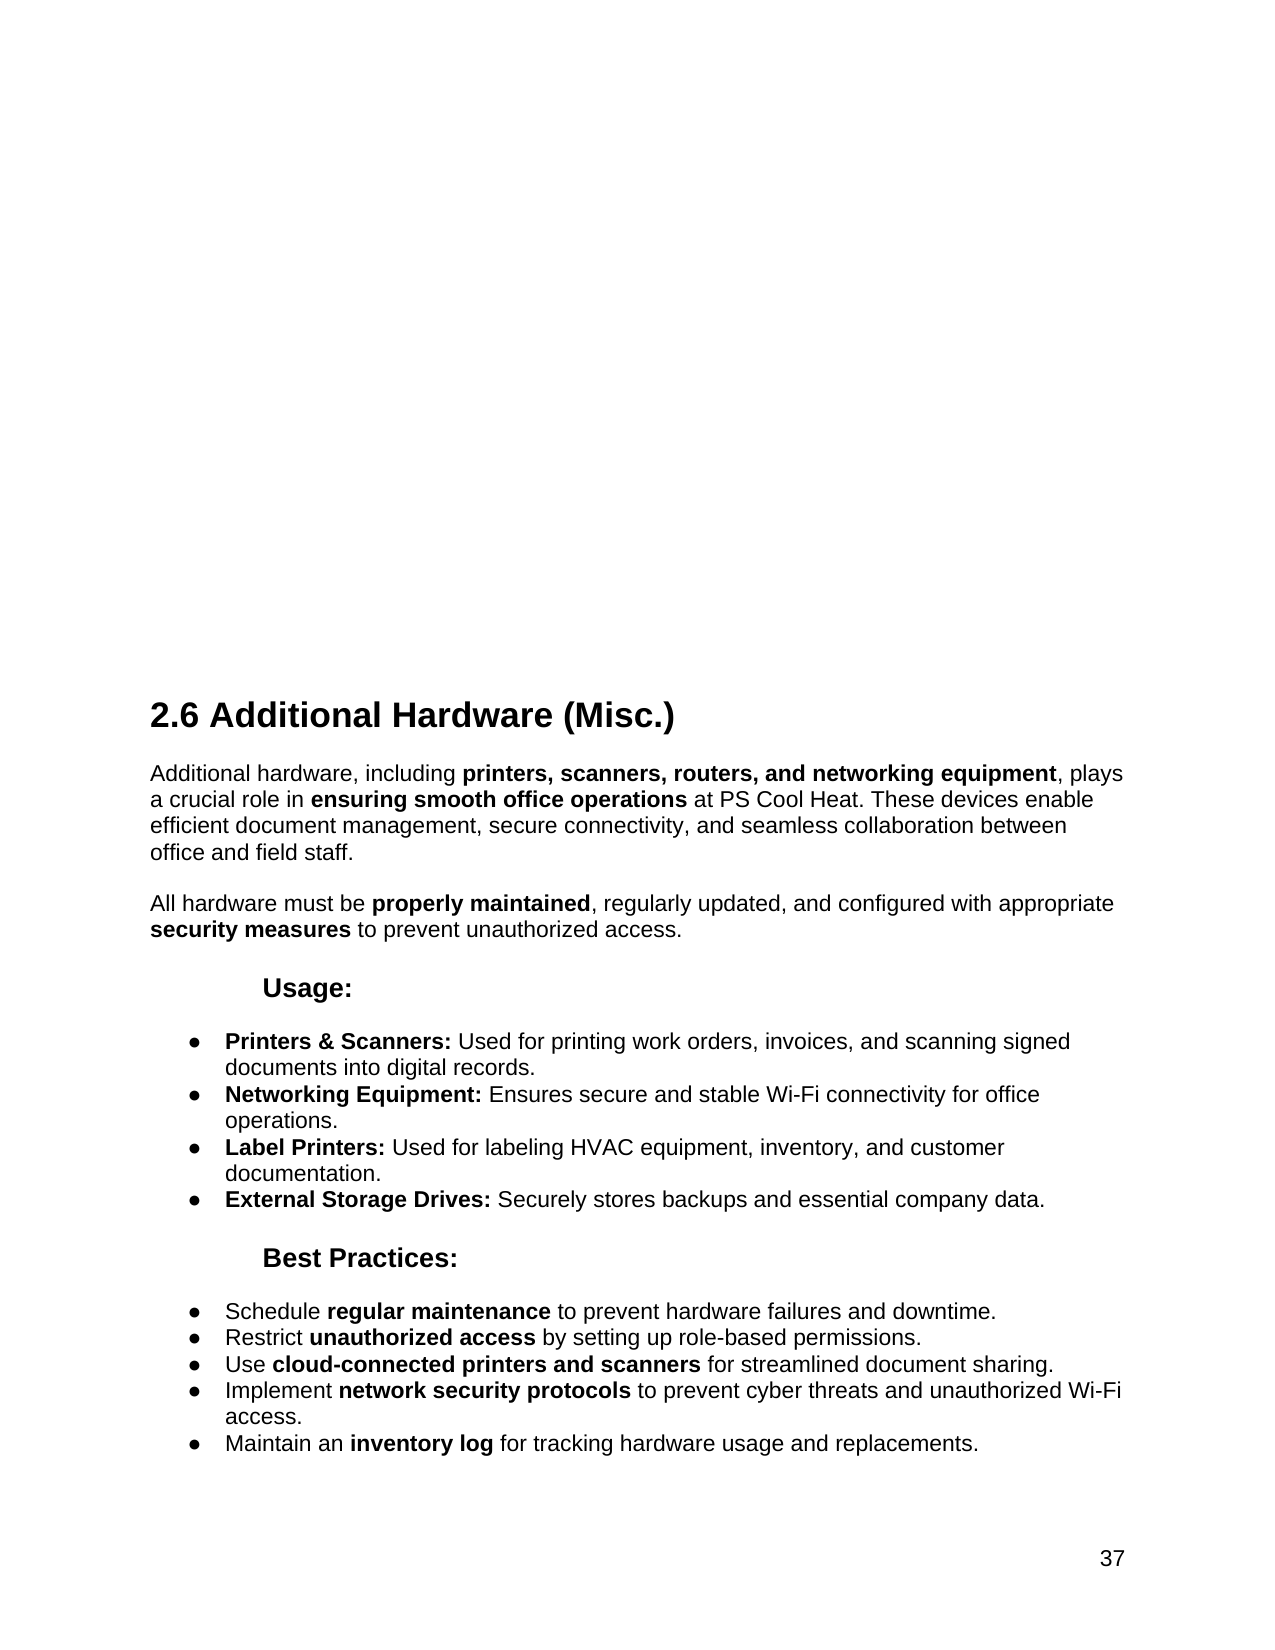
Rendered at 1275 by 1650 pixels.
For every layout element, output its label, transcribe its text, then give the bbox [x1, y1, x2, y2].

list External Storage Drives: Securely stores backups and essential company data. [187, 1186, 1125, 1212]
list Maintain an inventory log for tracking hardware usage and replacements. [187, 1430, 1125, 1456]
list Printers & Scanners: Used for printing work orders, invoices, and scanning signed documents into digital records. [187, 1028, 1125, 1081]
list Label Printers: Used for labeling HVAC equipment, inventory, and customer documentation. [187, 1133, 1125, 1186]
list Restrict unauthorized access by setting up role-based permissions. [187, 1324, 1125, 1351]
list Implement network security protocols to prevent cyber threats and unauthorized Wi-Fi access. [187, 1377, 1125, 1430]
subtitle 2.6 Additional Hardware (Misc.) [150, 694, 1125, 734]
text Additional hardware, including printers, scanners, routers, and networking equipment, plays a crucial role in ensuring smooth office operations at PS Cool Heat. These devices enable efficient document management, secure connectivity, and seamless collaboration between office and field staff. [150, 759, 1125, 865]
subtitle Usage: [262, 972, 1125, 1003]
subtitle Best Practices: [262, 1242, 1125, 1273]
text All hardware must be properly maintained, regularly updated, and configured with appropriate security measures to prevent unauthorized access. [150, 890, 1125, 943]
list Schedule regular maintenance to prevent hardware failures and downtime. [187, 1298, 1125, 1324]
list Networking Equipment: Ensures secure and stable Wi-Fi connectivity for office operations. [187, 1081, 1125, 1133]
list Use cloud-connected printers and scanners for streamlined document sharing. [187, 1351, 1125, 1377]
